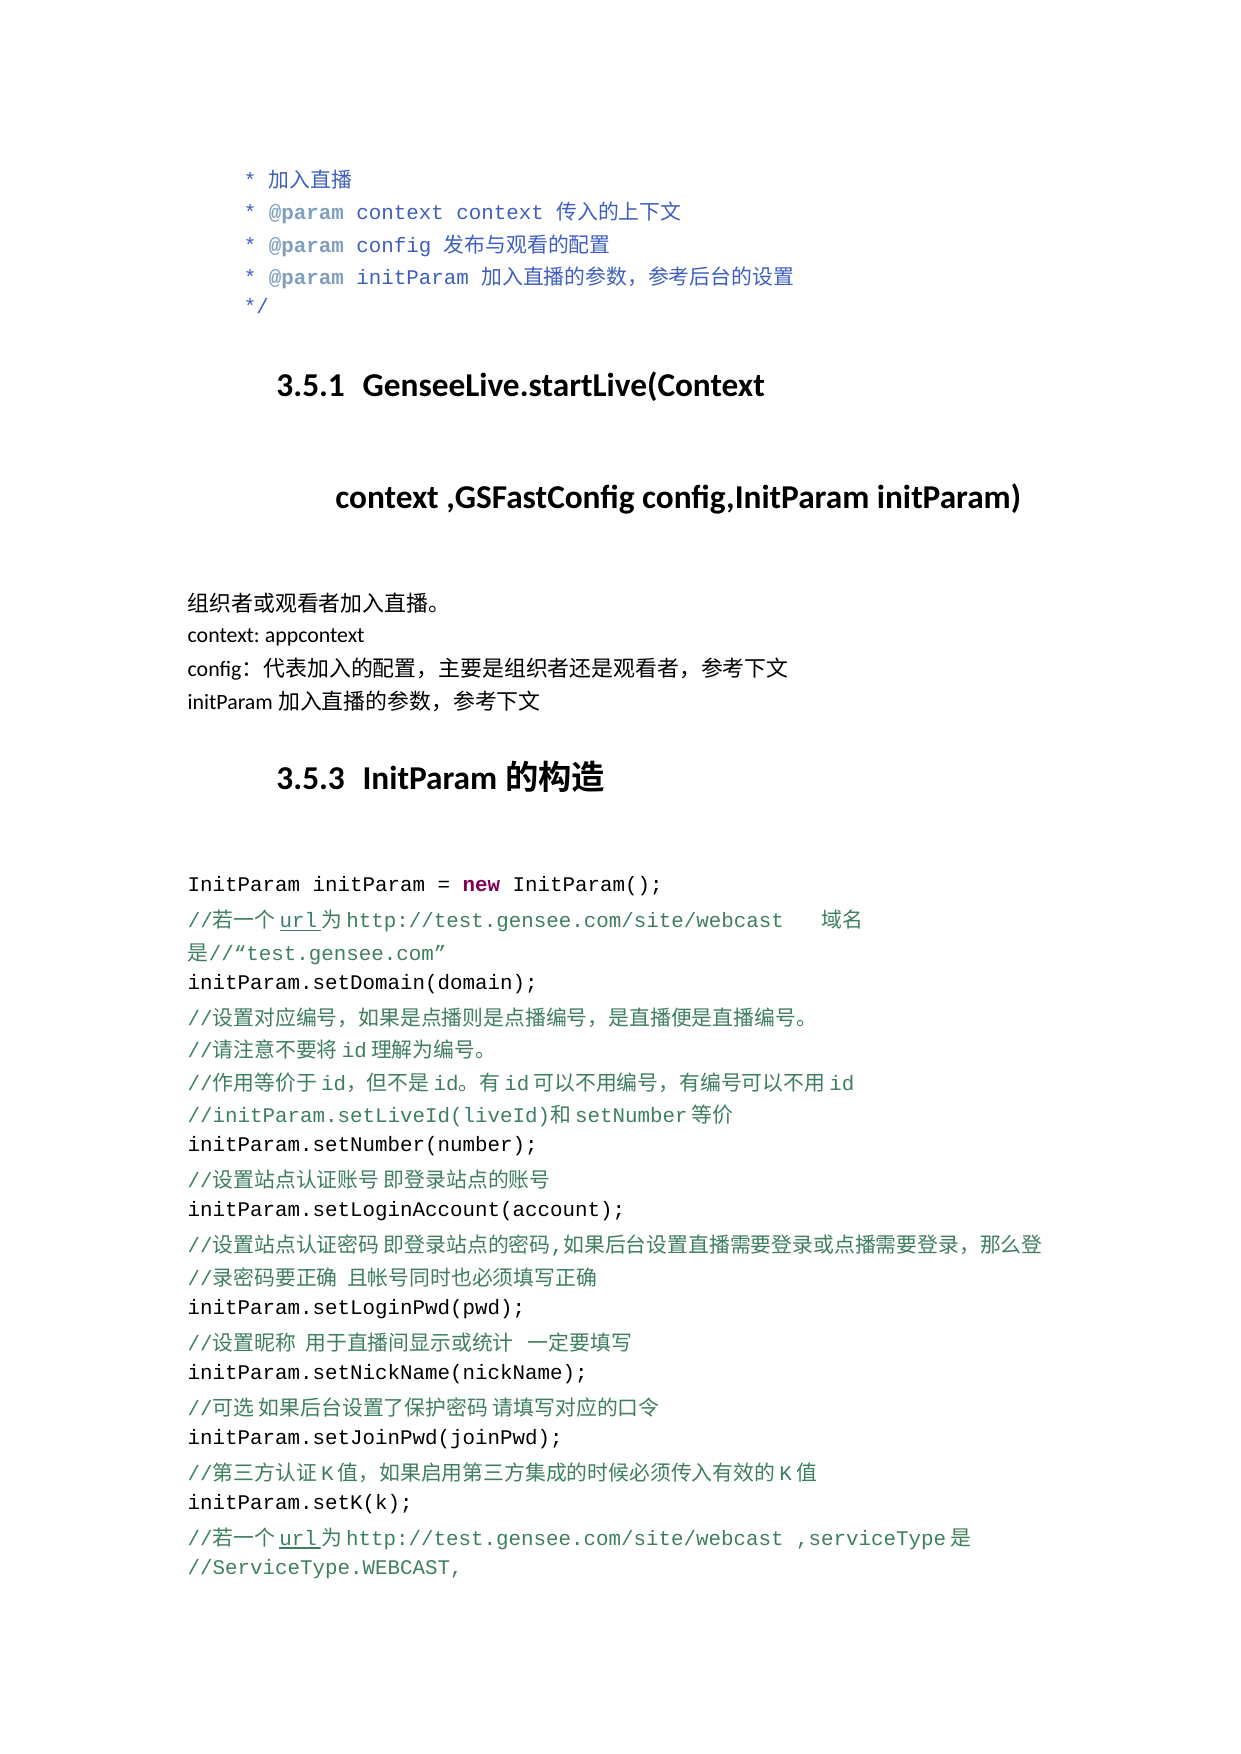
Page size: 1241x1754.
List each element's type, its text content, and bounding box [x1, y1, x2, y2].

text //设置对应编号，如果是点播则是点播编号，是直播便是直播编号。 [187, 1000, 1053, 1032]
text //若一个url为http://test.gensee.com/site/webcast 域名是//“test.gensee.com” [188, 902, 1053, 967]
text * 加入直播 [187, 162, 1053, 194]
text initParam.setNickName(nickName); [187, 1357, 1053, 1390]
text //设置站点认证密码 即登录站点的密码,如果后台设置直播需要登录或点播需要登录，那么登//录密码要正确 且帐号同时也必须填写正确 [187, 1227, 1053, 1292]
text initParam 加入直播的参数，参考下文 [187, 683, 1053, 716]
text //若一个url为http://test.gensee.com/site/webcast ,serviceType是 //ServiceType.WEBCAST, [187, 1520, 1053, 1585]
text //initParam.setLiveId(liveId)和setNumber等价 [187, 1097, 1053, 1130]
text //请注意不要将id理解为编号。 [187, 1032, 1053, 1065]
text context: appcontext [187, 618, 1053, 651]
text //设置昵称 用于直播间显示或统计 一定要填写 [187, 1325, 1053, 1357]
text * @param context context 传入的上下文 [187, 194, 1053, 227]
text initParam.setJoinPwd(joinPwd); [187, 1422, 1053, 1455]
text //设置站点认证账号 即登录站点的账号 [187, 1162, 1053, 1195]
subtitle GenseeLive.startLive(Context context ,GSFastConfig config,InitParam initParam) [276, 352, 1053, 529]
text initParam.setLoginAccount(account); [187, 1195, 1053, 1227]
text //第三方认证K值，如果启用第三方集成的时候必须传入有效的K值 [187, 1455, 1053, 1487]
text config：代表加入的配置，主要是组织者还是观看者，参考下文 [187, 651, 1053, 683]
text initParam.setDomain(domain); [187, 967, 1053, 1000]
text */ [187, 292, 1053, 324]
text initParam.setLoginPwd(pwd); [187, 1292, 1053, 1325]
text initParam.setK(k); [187, 1487, 1053, 1520]
text * @param initParam 加入直播的参数，参考后台的设置 [187, 259, 1053, 292]
text 组织者或观看者加入直播。 [187, 586, 1053, 618]
text * @param config 发布与观看的配置 [187, 227, 1053, 259]
text InitParam initParam = new InitParam(); [187, 870, 1053, 902]
subtitle InitParam 的构造 [276, 743, 1053, 808]
text initParam.setNumber(number); [187, 1130, 1053, 1162]
text //作用等价于id，但不是id。有id可以不用编号，有编号可以不用id [187, 1065, 1053, 1097]
text //可选 如果后台设置了保护密码 请填写对应的口令 [187, 1390, 1053, 1422]
